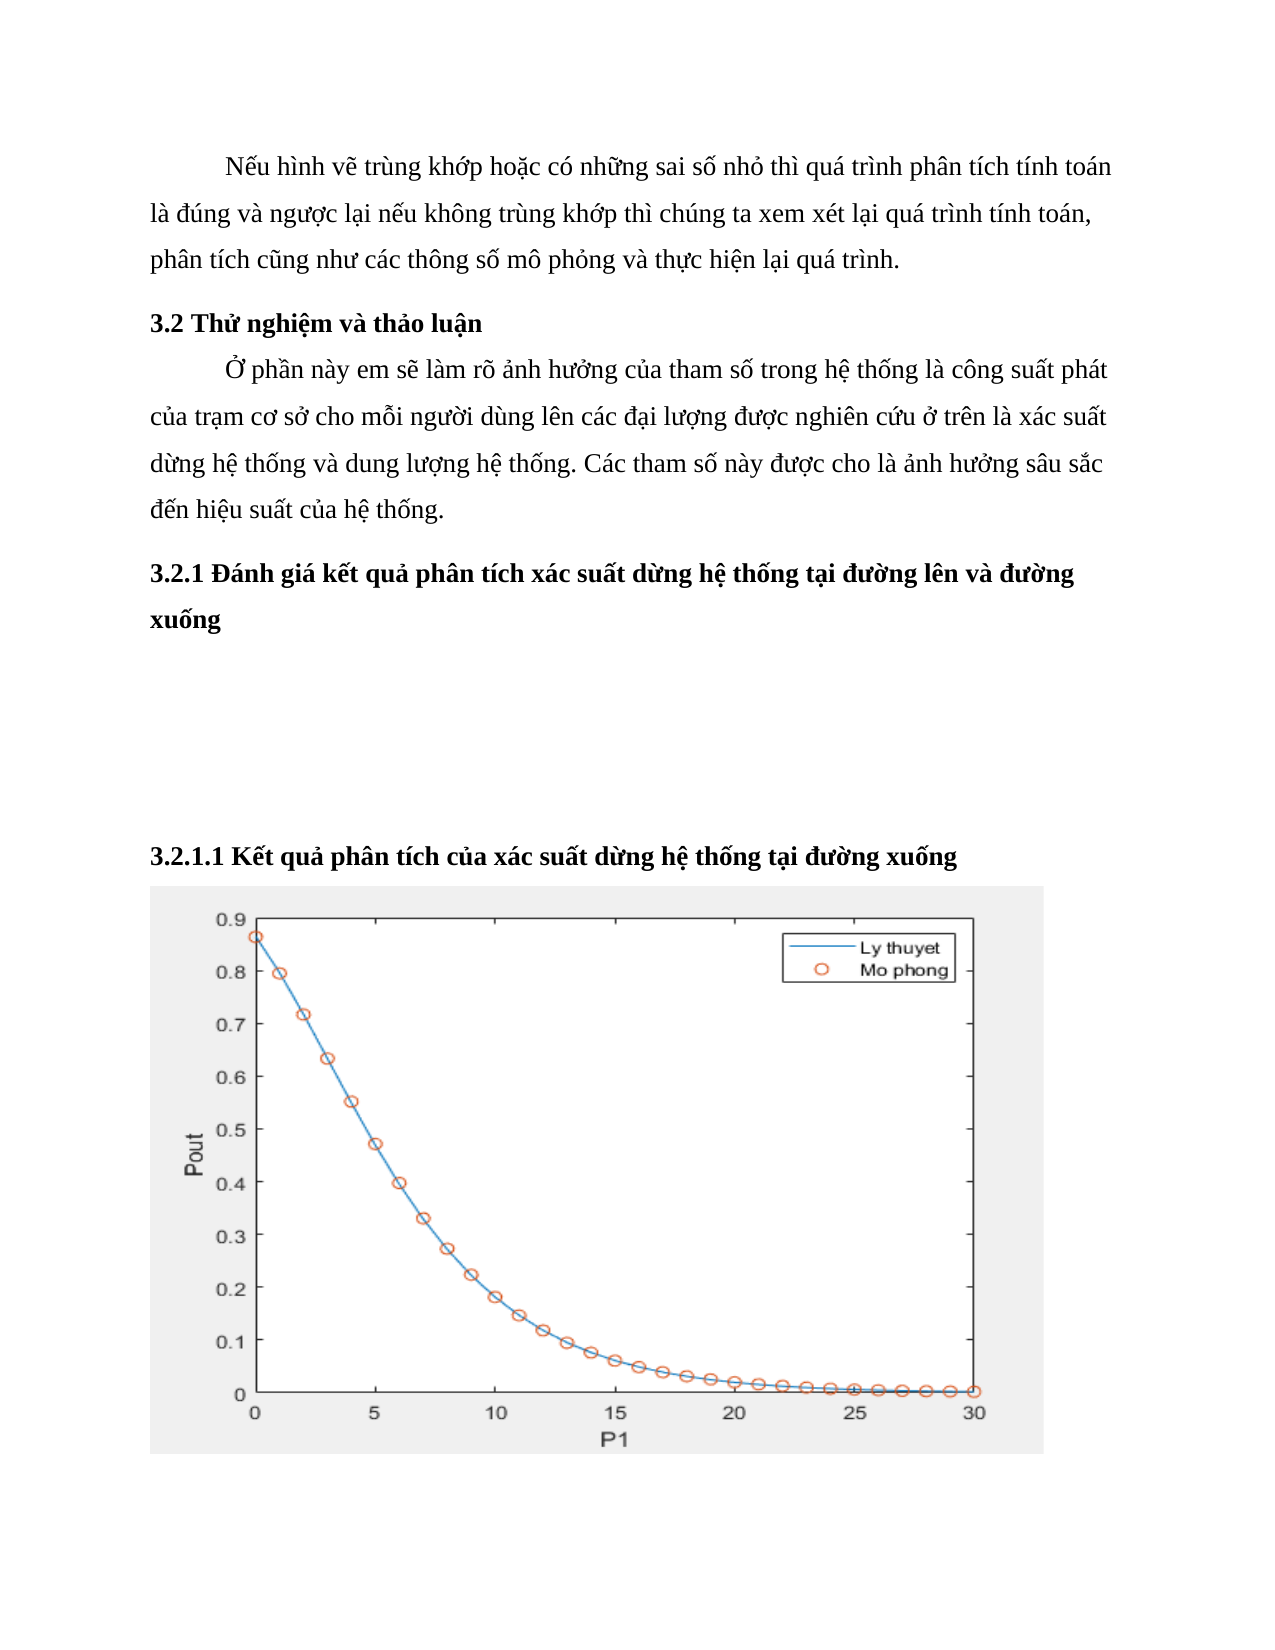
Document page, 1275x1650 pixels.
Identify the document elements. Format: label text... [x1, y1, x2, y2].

text Nếu hình vẽ trùng khớp hoặc có những sai số nhỏ thì quá trình phân tích tính toán là đúng và ngược lại nếu không trùng khớp thì chúng ta xem xét lại quá trình tính toán, phân tích cũng như các thông số mô phỏng và thực hiện lại quá trình. [150, 150, 1125, 274]
subtitle 3.2 Thử nghiệm và thảo luận [150, 307, 1125, 338]
text Ở phần này em sẽ làm rõ ảnh hưởng của tham số trong hệ thống là công suất phát của trạm cơ sở cho mỗi người dùng lên các đại lượng được nghiên cứu ở trên là xác suất dừng hệ thống và dung lượng hệ thống. Các tham số này được cho là ảnh hưởng sâu sắc đến hiệu suất của hệ thống. [150, 353, 1125, 524]
subtitle 3.2.1.1 Kết quả phân tích của xác suất dừng hệ thống tại đường xuống [150, 840, 1125, 871]
picture [150, 886, 1044, 1454]
subtitle 3.2.1 Đánh giá kết quả phân tích xác suất dừng hệ thống tại đường lên và đường xuống [150, 557, 1125, 634]
